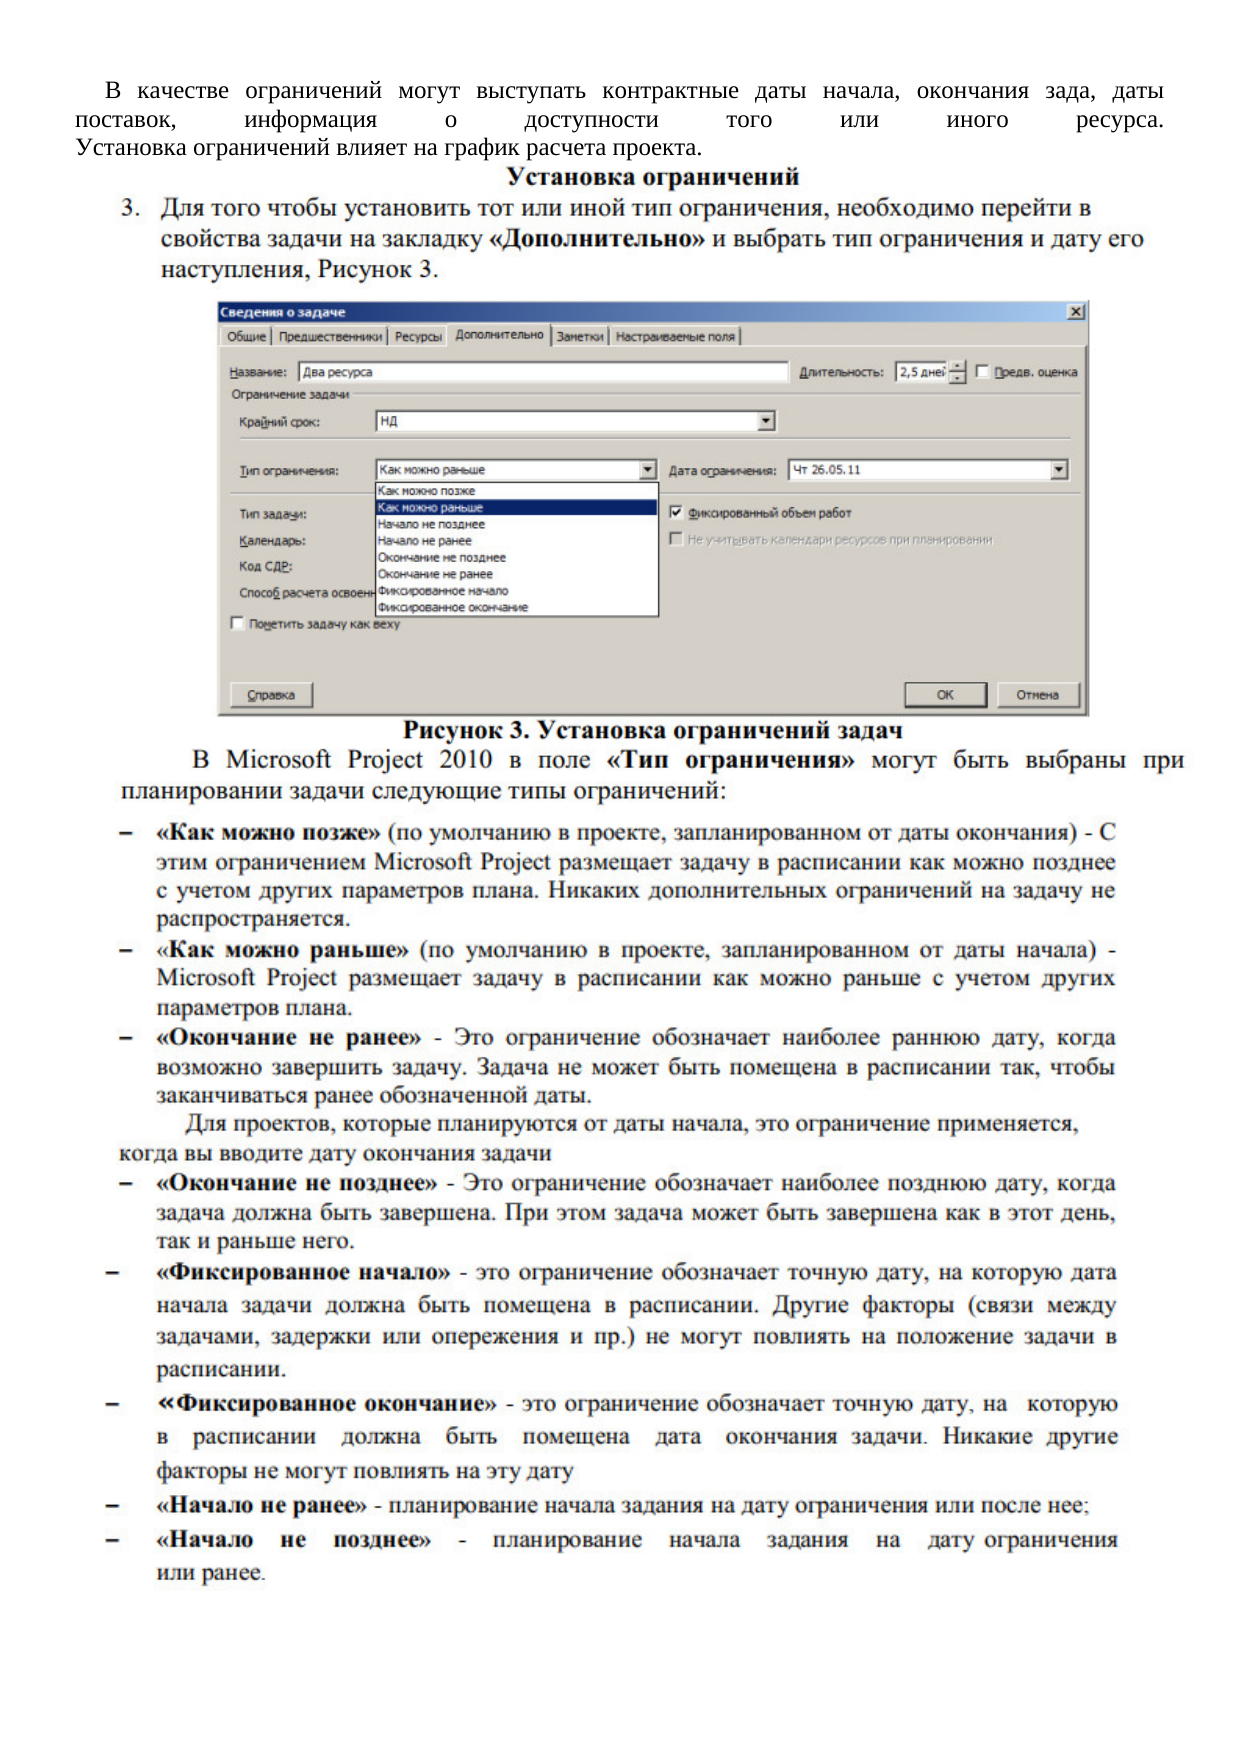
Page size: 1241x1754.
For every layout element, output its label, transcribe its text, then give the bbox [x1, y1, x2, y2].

text В качестве ограничений могут выступать контрактные даты начала, окончания зада, даты поставок, информация о доступности того или иного ресурса. Установка ограничений влияет на график расчета проекта. [75, 75, 1165, 161]
picture [104, 161, 1195, 1591]
